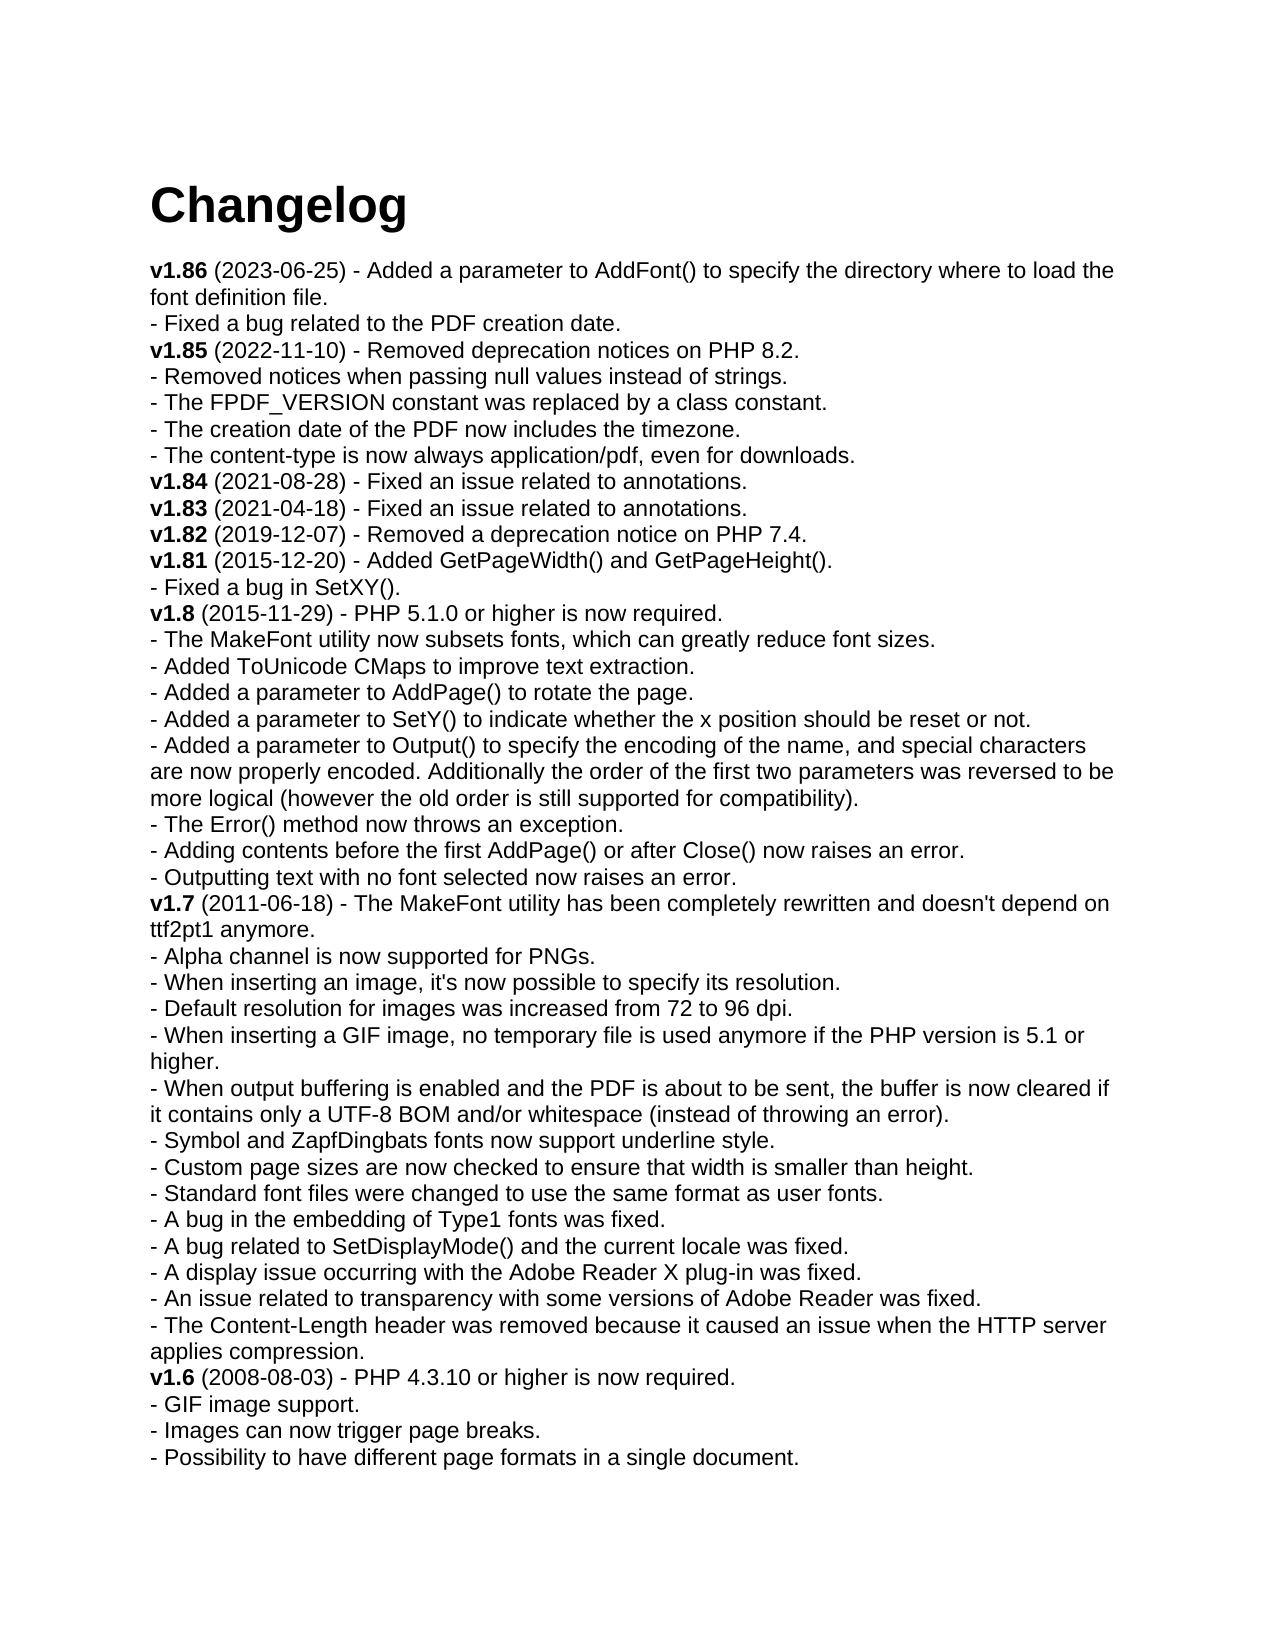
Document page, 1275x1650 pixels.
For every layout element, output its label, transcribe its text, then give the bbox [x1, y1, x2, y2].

text - Added a parameter to AddPage() to rotate the page. [150, 679, 1125, 706]
text - Symbol and ZapfDingbats fonts now support underline style. [150, 1127, 1125, 1153]
text v1.6 (2008-08-03) - PHP 4.3.10 or higher is now required. [150, 1364, 1125, 1391]
text v1.86 (2023-06-25) - Added a parameter to AddFont() to specify the directory where to load the font definition file. [150, 257, 1125, 310]
text v1.82 (2019-12-07) - Removed a deprecation notice on PHP 7.4. [150, 521, 1125, 547]
text v1.81 (2015-12-20) - Added GetPageWidth() and GetPageHeight(). [150, 547, 1125, 574]
text - Possibility to have different page formats in a single document. [150, 1443, 1125, 1470]
text v1.84 (2021-08-28) - Fixed an issue related to annotations. [150, 468, 1125, 495]
text - The FPDF_VERSION constant was replaced by a class constant. [150, 389, 1125, 416]
text - The content-type is now always application/pdf, even for downloads. [150, 442, 1125, 468]
text - Adding contents before the first AddPage() or after Close() now raises an error. [150, 837, 1125, 864]
text - Custom page sizes are now checked to ensure that width is smaller than height. [150, 1153, 1125, 1180]
text - Added ToUnicode CMaps to improve text extraction. [150, 653, 1125, 679]
text - A display issue occurring with the Adobe Reader X plug-in was fixed. [150, 1259, 1125, 1285]
text - An issue related to transparency with some versions of Adobe Reader was fixed. [150, 1285, 1125, 1312]
text v1.7 (2011-06-18) - The MakeFont utility has been completely rewritten and doesn't depend on ttf2pt1 anymore. [150, 890, 1125, 943]
text - Default resolution for images was increased from 72 to 96 dpi. [150, 995, 1125, 1022]
text - Added a parameter to Output() to specify the encoding of the name, and special characters are now properly encoded. Additionally the order of the first two parameters was reversed to be more logical (however the old order is still supported for compatibility). [150, 732, 1125, 811]
text v1.8 (2015-11-29) - PHP 5.1.0 or higher is now required. [150, 600, 1125, 626]
text v1.85 (2022-11-10) - Removed deprecation notices on PHP 8.2. [150, 337, 1125, 363]
text - Removed notices when passing null values instead of strings. [150, 363, 1125, 389]
text - The creation date of the PDF now includes the timezone. [150, 416, 1125, 442]
subtitle Changelog [150, 175, 1125, 232]
text - When output buffering is enabled and the PDF is about to be sent, the buffer is now cleared if it contains only a UTF-8 BOM and/or whitespace (instead of throwing an error). [150, 1074, 1125, 1127]
text - Fixed a bug in SetXY(). [150, 574, 1125, 600]
text - A bug in the embedding of Type1 fonts was fixed. [150, 1206, 1125, 1233]
text - GIF image support. [150, 1391, 1125, 1417]
text - Added a parameter to SetY() to indicate whether the x position should be reset or not. [150, 706, 1125, 732]
text - Standard font files were changed to use the same format as user fonts. [150, 1180, 1125, 1206]
text - When inserting a GIF image, no temporary file is used anymore if the PHP version is 5.1 or higher. [150, 1022, 1125, 1074]
text - The MakeFont utility now subsets fonts, which can greatly reduce font sizes. [150, 626, 1125, 653]
text - When inserting an image, it's now possible to specify its resolution. [150, 969, 1125, 995]
text - A bug related to SetDisplayMode() and the current locale was fixed. [150, 1233, 1125, 1259]
text - The Content-Length header was removed because it caused an issue when the HTTP server applies compression. [150, 1312, 1125, 1364]
text - Alpha channel is now supported for PNGs. [150, 943, 1125, 969]
text v1.83 (2021-04-18) - Fixed an issue related to annotations. [150, 495, 1125, 521]
text - The Error() method now throws an exception. [150, 811, 1125, 837]
text - Fixed a bug related to the PDF creation date. [150, 310, 1125, 337]
text - Outputting text with no font selected now raises an error. [150, 864, 1125, 890]
text - Images can now trigger page breaks. [150, 1417, 1125, 1443]
